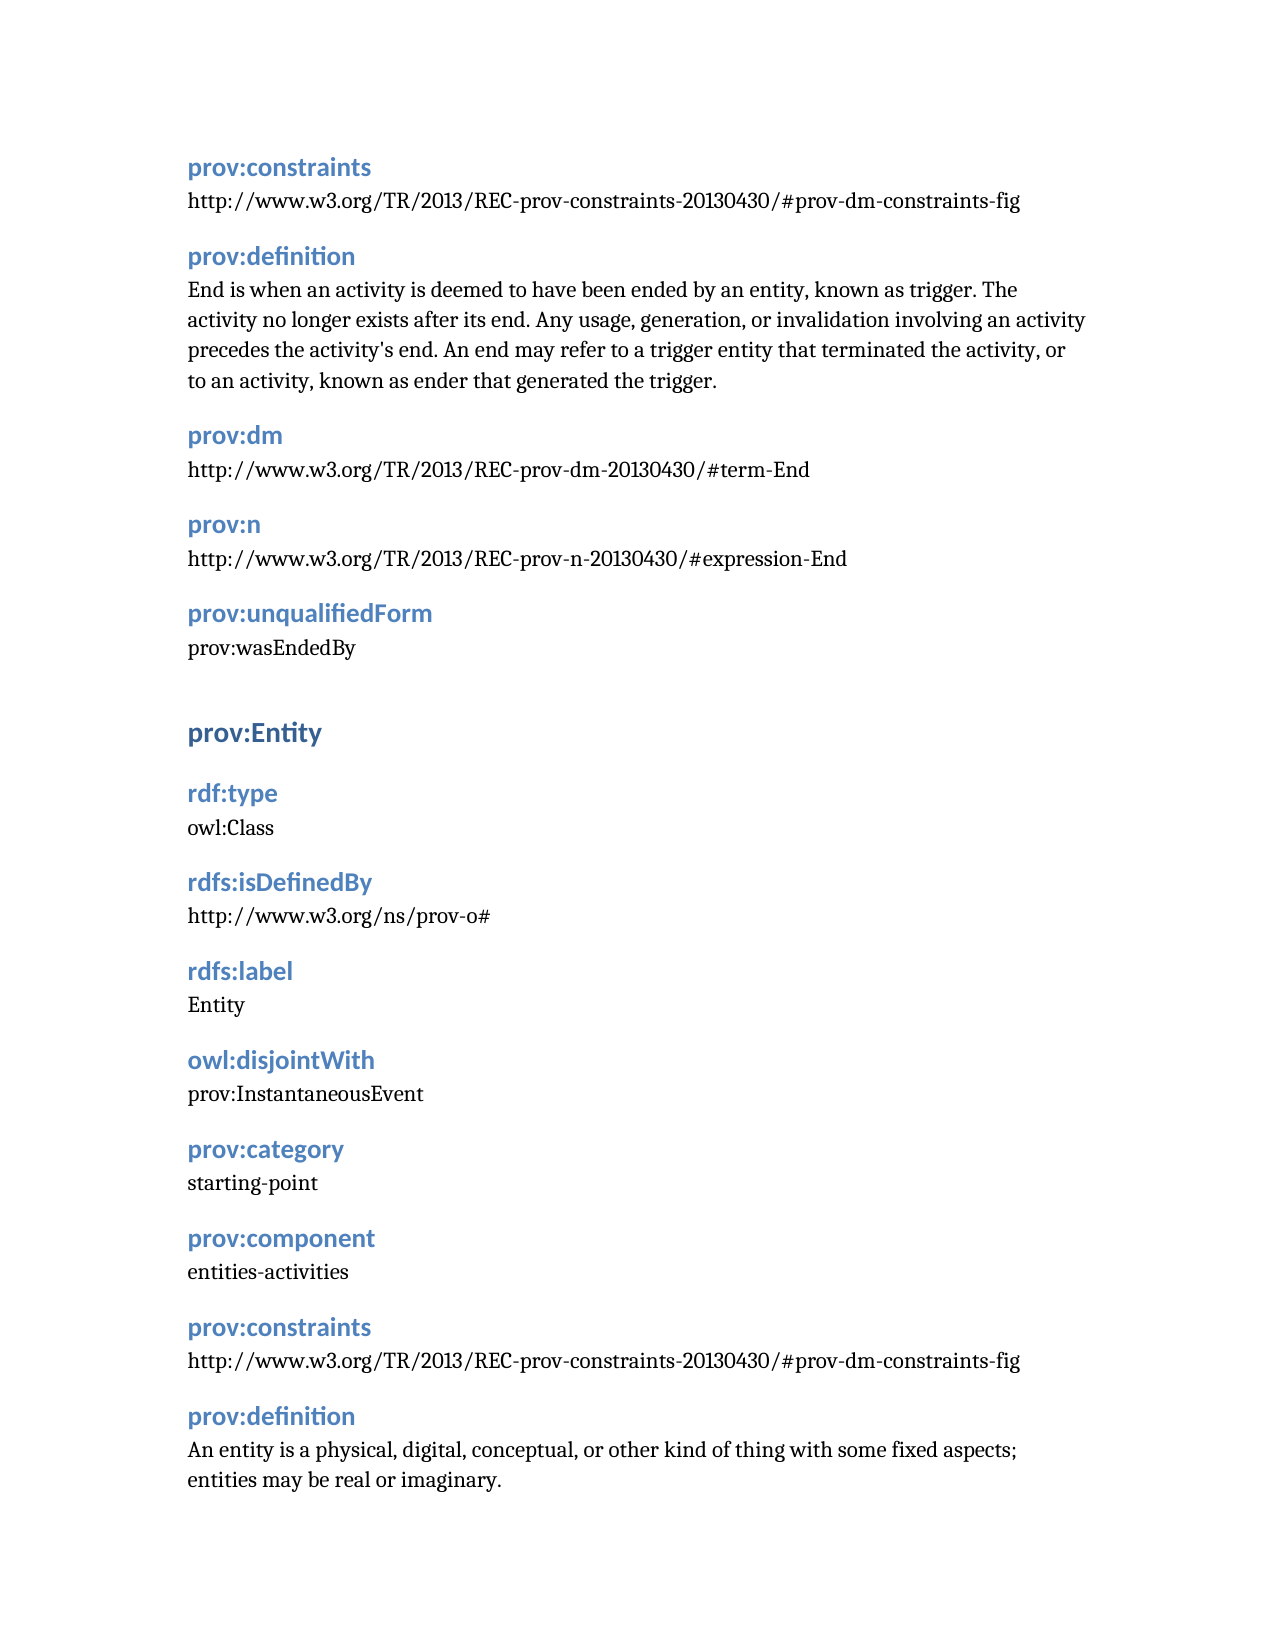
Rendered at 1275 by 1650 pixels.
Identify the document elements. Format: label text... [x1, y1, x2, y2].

text http://www.w3.org/TR/2013/REC-prov-constraints-20130430/#prov-dm-constraints-fig [187, 1348, 1087, 1374]
subtitle prov:component [187, 1221, 1087, 1254]
text starting-point [187, 1170, 1087, 1196]
text An entity is a physical, digital, conceptual, or other kind of thing with some fixed aspects; entities may be real or imaginary. [187, 1437, 1087, 1493]
text http://www.w3.org/TR/2013/REC-prov-dm-20130430/#term-End [187, 456, 1087, 483]
subtitle prov:dm [187, 418, 1087, 452]
text http://www.w3.org/ns/prov-o# [187, 903, 1087, 929]
subtitle owl:disjointWith [187, 1043, 1087, 1076]
text prov:InstantaneousEvent [187, 1081, 1087, 1107]
text owl:Class [187, 814, 1087, 841]
subtitle prov:constraints [187, 150, 1087, 183]
subtitle prov:definition [187, 1399, 1087, 1432]
text entities-activities [187, 1259, 1087, 1285]
subtitle prov:Entity [187, 714, 1087, 750]
subtitle prov:category [187, 1132, 1087, 1165]
subtitle prov:constraints [187, 1310, 1087, 1343]
subtitle rdfs:isDefinedBy [187, 865, 1087, 898]
subtitle prov:unqualifiedForm [187, 596, 1087, 629]
text http://www.w3.org/TR/2013/REC-prov-n-20130430/#expression-End [187, 545, 1087, 572]
subtitle prov:definition [187, 239, 1087, 272]
subtitle rdf:type [187, 776, 1087, 809]
text End is when an activity is deemed to have been ended by an entity, known as trigger. The activity no longer exists after its end. Any usage, generation, or invalidation involving an activity precedes the activity's end. An end may refer to a trigger entity that terminated the activity, or to an activity, known as ender that generated the trigger. [187, 277, 1087, 394]
text Entity [187, 992, 1087, 1018]
subtitle rdfs:label [187, 954, 1087, 987]
text http://www.w3.org/TR/2013/REC-prov-constraints-20130430/#prov-dm-constraints-fig [187, 188, 1087, 214]
text prov:wasEndedBy [187, 634, 1087, 661]
subtitle prov:n [187, 507, 1087, 541]
